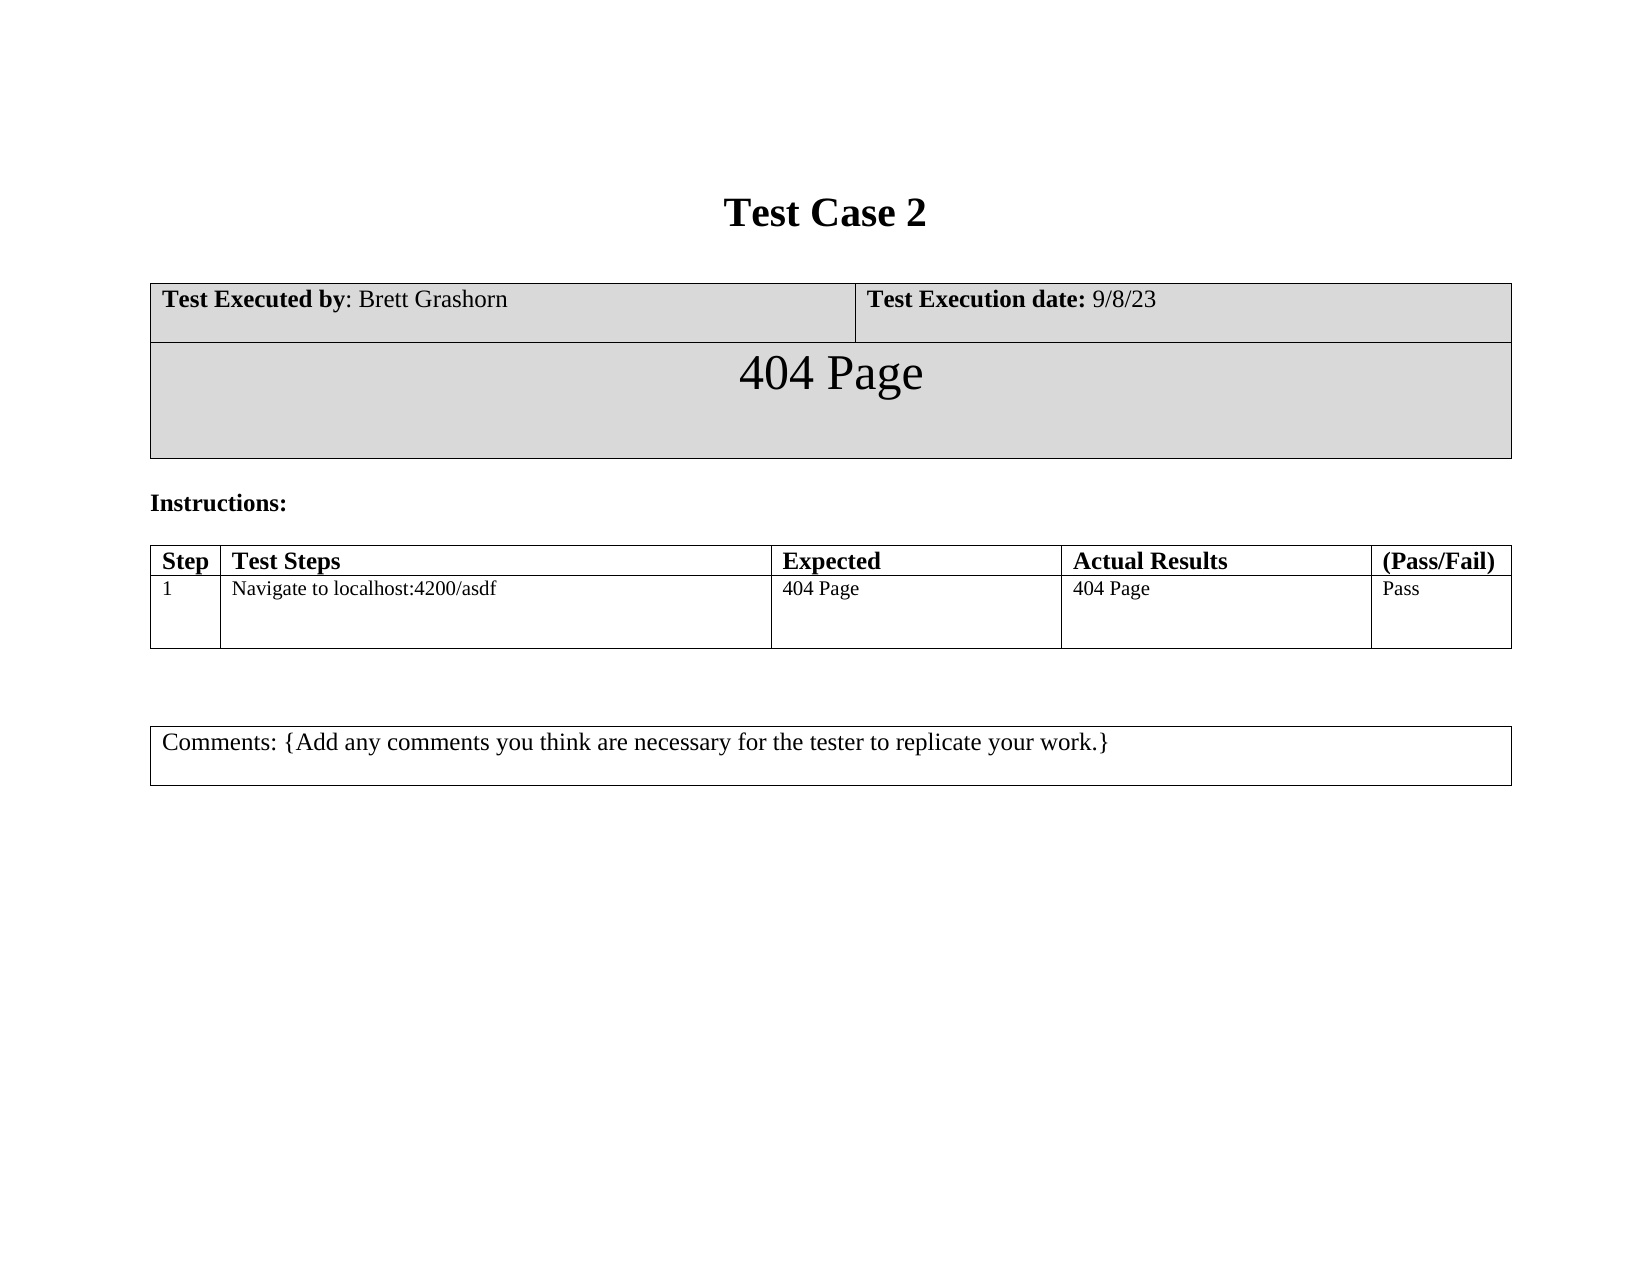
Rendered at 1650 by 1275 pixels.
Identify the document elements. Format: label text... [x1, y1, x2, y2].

text Test Case 2 [150, 187, 1500, 235]
table_cell Navigate to localhost:4200/asdf [221, 576, 771, 648]
table_header (Pass/Fail) [1372, 546, 1511, 575]
table_cell 404 Page [1062, 576, 1371, 648]
table_header Step [151, 546, 220, 575]
table_cell 404 Page [151, 343, 1511, 458]
table_cell Pass [1372, 576, 1511, 648]
text Instructions: [150, 488, 1500, 516]
table_cell 404 Page [772, 576, 1061, 648]
table_header Test Steps [221, 546, 771, 575]
table_header Expected [772, 546, 1061, 575]
table_header Test Executed by: Brett Grashorn [151, 284, 855, 342]
table_cell 1 [151, 576, 220, 648]
table_header Actual Results [1062, 546, 1371, 575]
table_header Comments: {Add any comments you think are necessary for the tester to replicate your work.} [151, 727, 1511, 784]
table_header Test Execution date: 9/8/23 [856, 284, 1511, 342]
